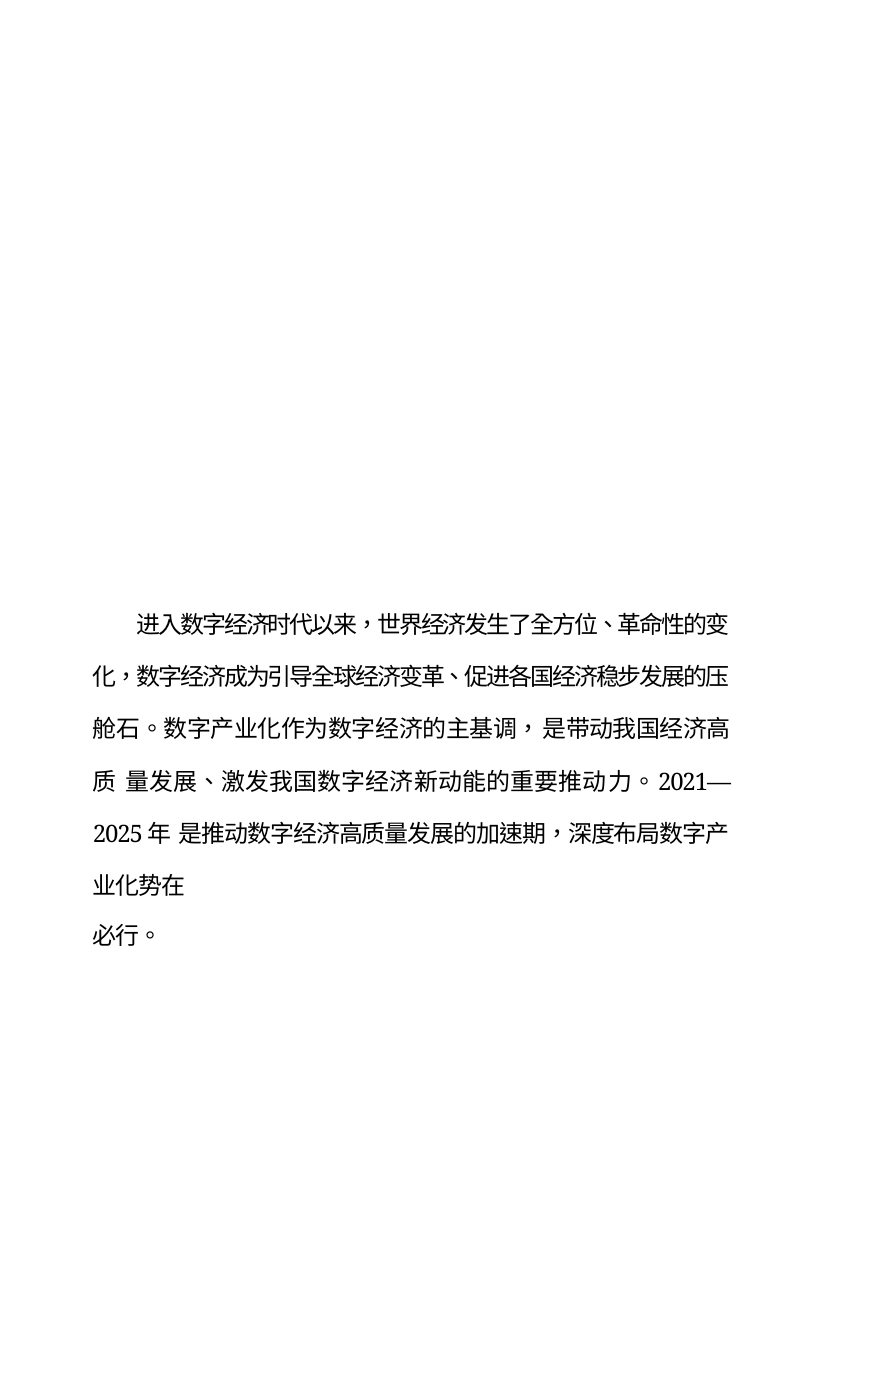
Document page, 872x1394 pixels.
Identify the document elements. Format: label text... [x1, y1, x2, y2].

text 进入数字经济时代以来，世界经济发生了全方位、革命性的变 化，数字经济成为引导全球经济变革、促进各国经济稳步发展的压 舱石。数字产业化作为数字经济的主基调，是带动我国经济高质 量发展、激发我国数字经济新动能的重要推动力。2021—2025年 是推动数字经济高质量发展的加速期，深度布局数字产业化势在 [93, 608, 731, 901]
text 必行。 [93, 921, 741, 950]
